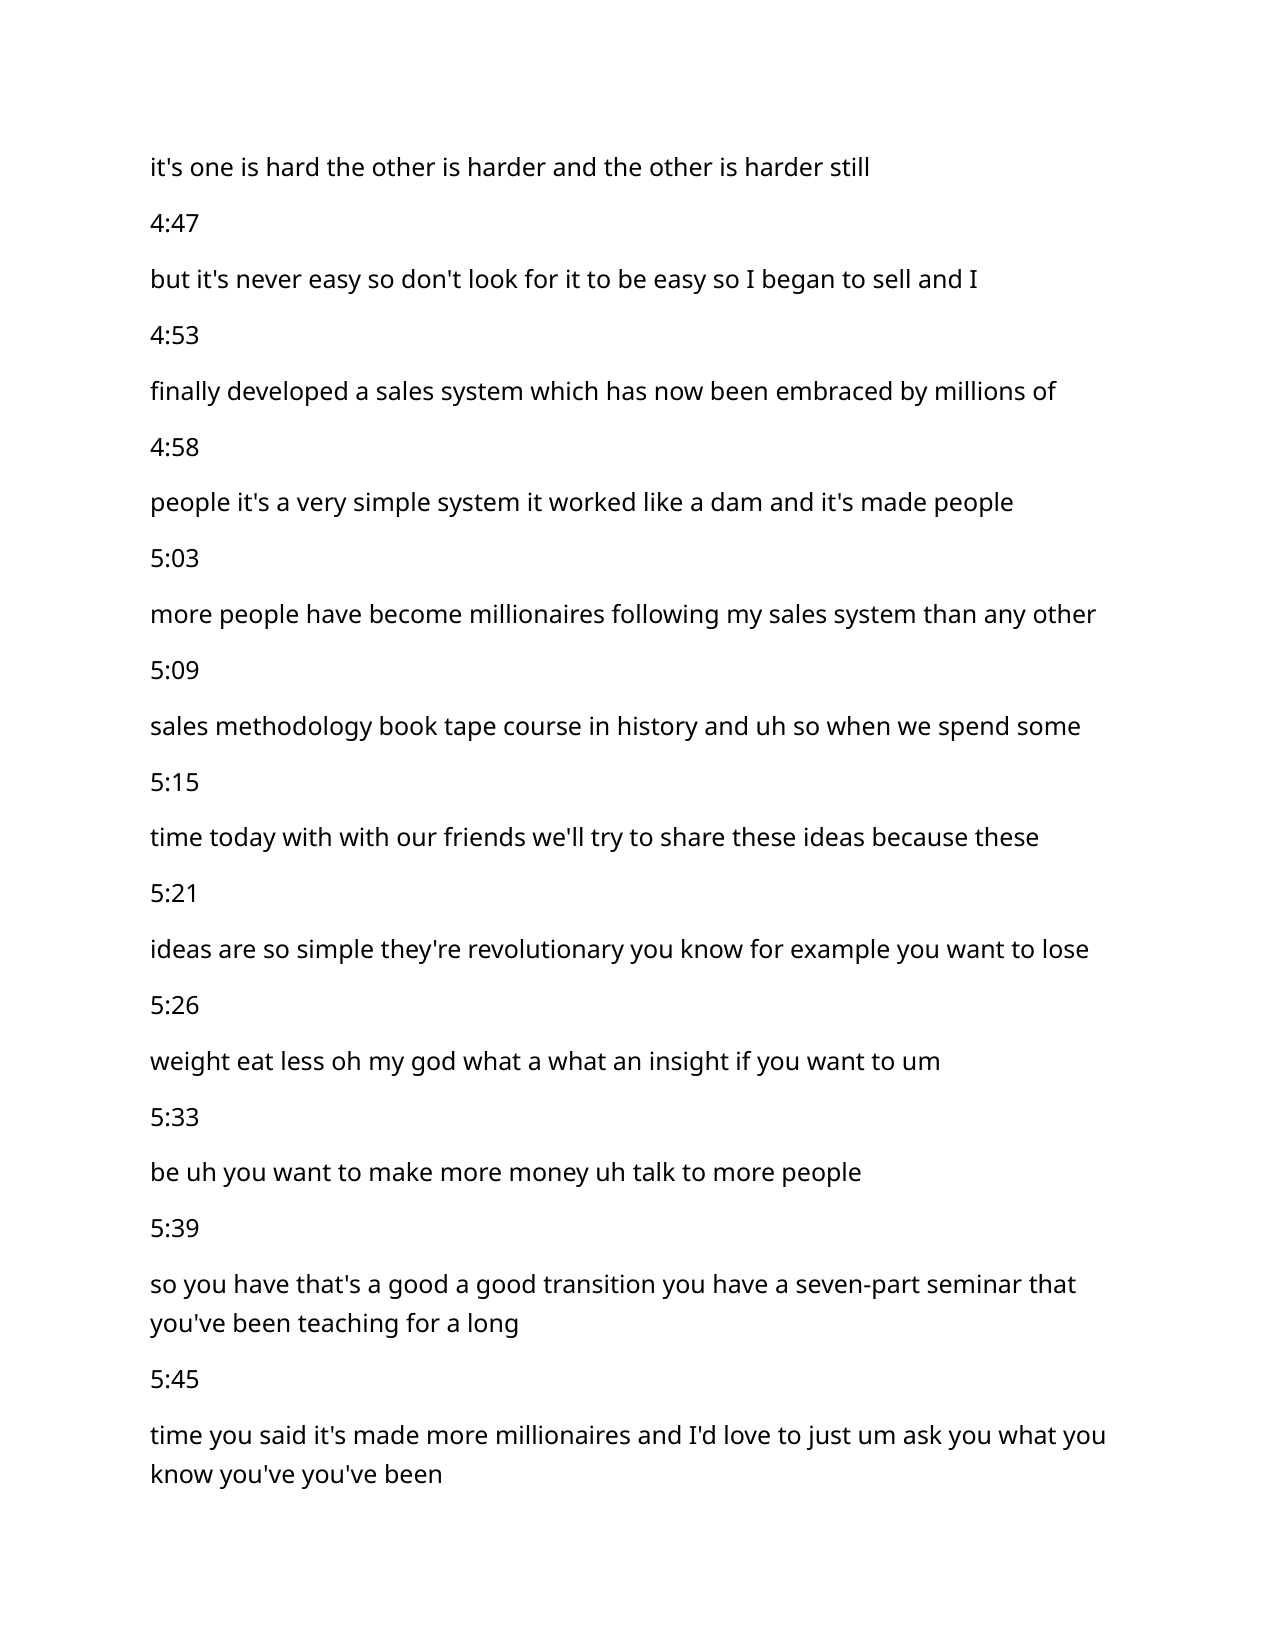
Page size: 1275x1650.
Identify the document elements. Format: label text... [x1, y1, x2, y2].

text so you have that's a good a good transition you have a seven-part seminar that you've been teaching for a long [150, 1267, 1125, 1340]
text people it's a very simple system it worked like a dam and it's made people [150, 485, 1125, 519]
text it's one is hard the other is harder and the other is harder still [150, 150, 1125, 184]
text but it's never easy so don't look for it to be easy so I began to sell and I [150, 262, 1125, 296]
text be uh you want to make more money uh talk to more people [150, 1155, 1125, 1189]
text 4:58 [150, 429, 1125, 463]
text ideas are so simple they're revolutionary you know for example you want to lose [150, 932, 1125, 966]
text 5:45 [150, 1362, 1125, 1396]
text weight eat less oh my god what a what an insight if you want to um [150, 1043, 1125, 1077]
text 5:21 [150, 876, 1125, 910]
text 5:26 [150, 987, 1125, 1022]
text finally developed a sales system which has now been embraced by millions of [150, 373, 1125, 407]
text 5:39 [150, 1211, 1125, 1245]
text time today with with our friends we'll try to share these ideas because these [150, 820, 1125, 854]
text 4:47 [150, 206, 1125, 240]
text more people have become millionaires following my sales system than any other [150, 597, 1125, 631]
text sales methodology book tape course in history and uh so when we spend some [150, 708, 1125, 742]
text 5:09 [150, 652, 1125, 687]
text 5:03 [150, 541, 1125, 575]
text 5:33 [150, 1099, 1125, 1133]
text time you said it's made more millionaires and I'd love to just um ask you what you know you've you've been [150, 1417, 1125, 1491]
text 4:53 [150, 317, 1125, 352]
text 5:15 [150, 764, 1125, 798]
